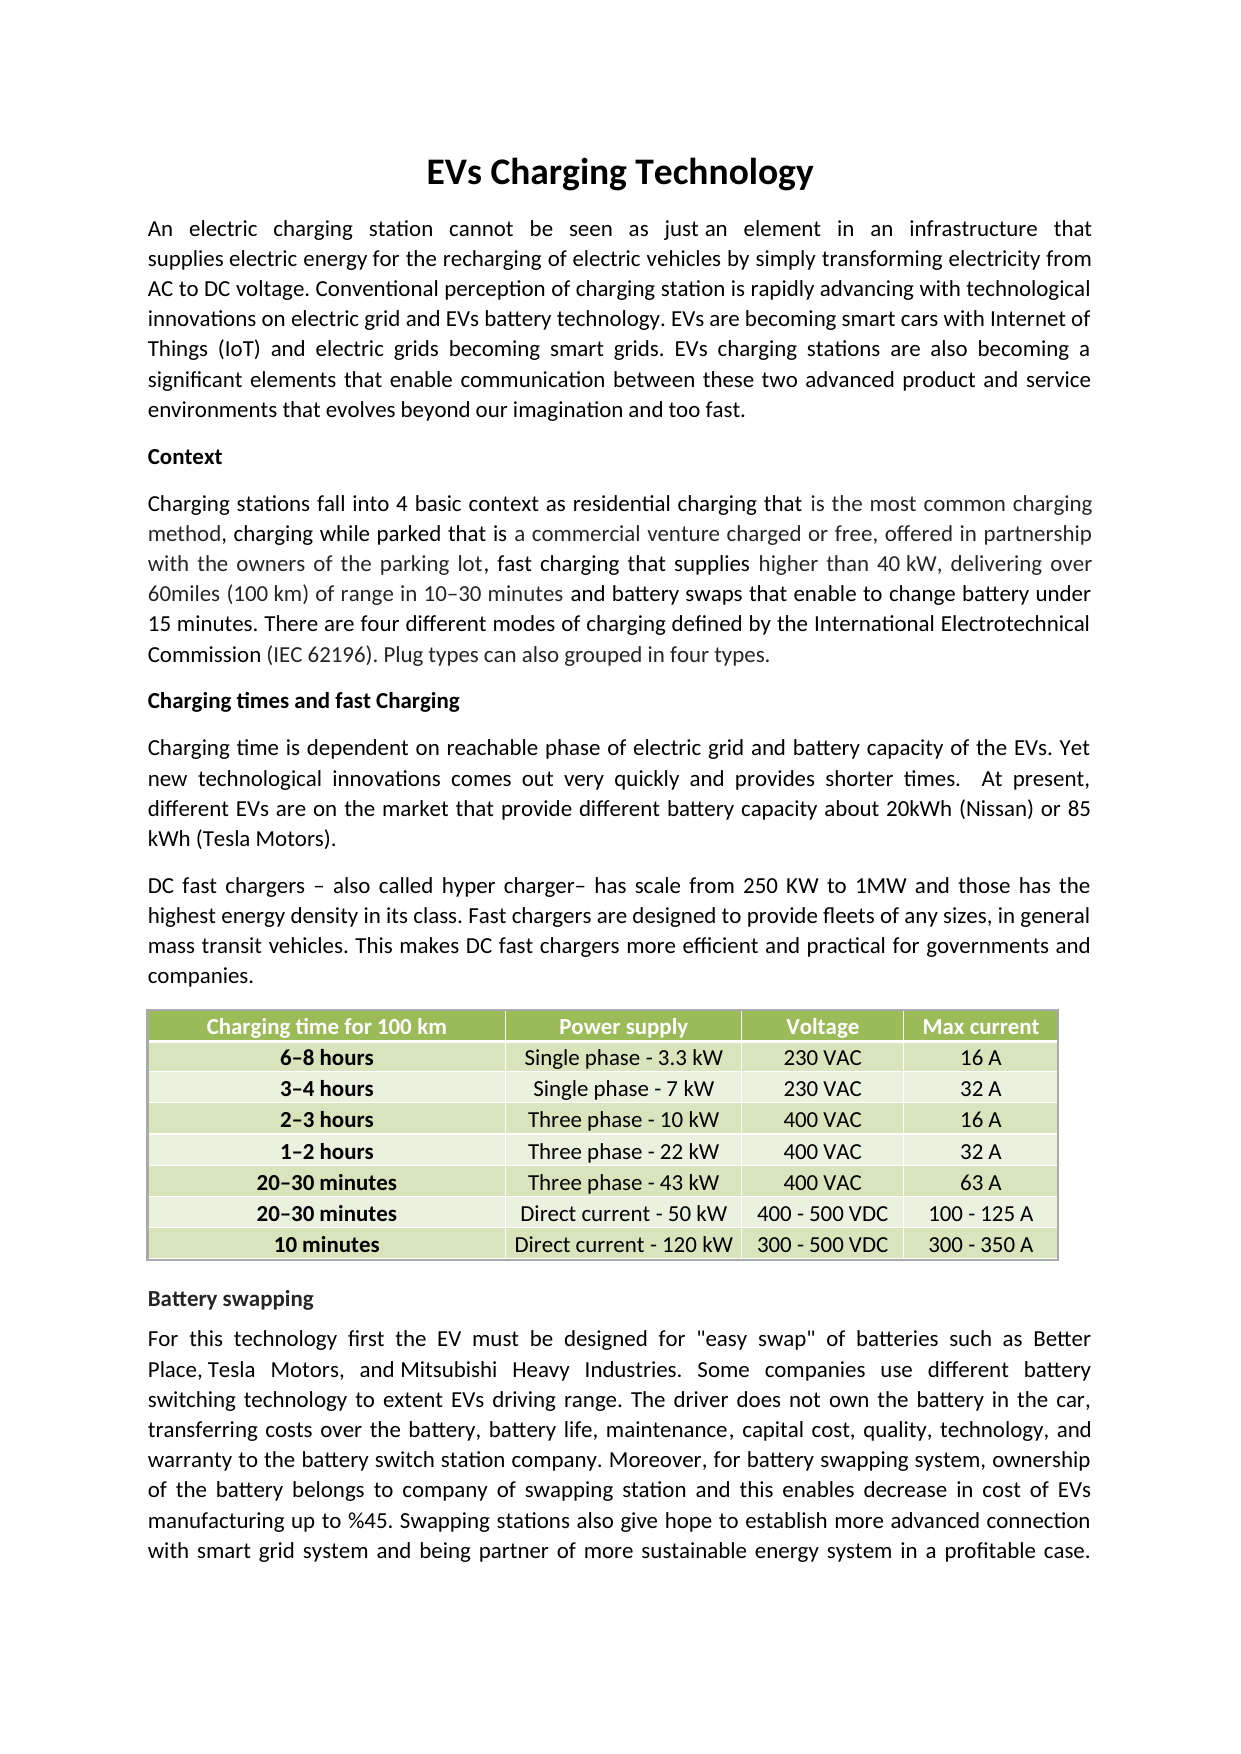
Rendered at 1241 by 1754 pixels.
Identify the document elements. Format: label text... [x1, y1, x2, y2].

text Battery swapping [148, 1273, 1093, 1312]
text Charging time is dependent on reachable phase of electric grid and battery capacity of the EVs. Yet new technological innovations comes out very quickly and provides shorter times. At present, different EVs are on the market that provide different battery capacity about 20kWh (Nissan) or 85 kWh (Tesla Motors). [148, 733, 1093, 852]
table_cell Three phase - 10 kW [506, 1103, 741, 1133]
text EVs Charging Technology [148, 148, 1093, 193]
table_cell 100 - 125 A [904, 1197, 1057, 1227]
table_cell Direct current - 50 kW [506, 1197, 741, 1227]
table_header Max current [904, 1011, 1057, 1040]
table_cell Single phase - 7 kW [506, 1072, 741, 1102]
table_cell 16 A [904, 1103, 1057, 1133]
table_cell 400 VAC [742, 1135, 903, 1165]
table_cell 400 - 500 VDC [742, 1197, 903, 1227]
text Charging times and fast Charging [148, 687, 1093, 715]
table_cell 1–2 hours [149, 1135, 505, 1165]
table_cell 16 A [904, 1043, 1057, 1071]
table_cell 400 VAC [742, 1103, 903, 1133]
table_cell 300 - 350 A [904, 1228, 1057, 1258]
table_cell 300 - 500 VDC [742, 1228, 903, 1258]
table_cell Three phase - 22 kW [506, 1135, 741, 1165]
table_cell Single phase - 3.3 kW [506, 1043, 741, 1071]
table_cell Direct current - 120 kW [506, 1228, 741, 1258]
text Context [148, 442, 1093, 470]
table_cell 63 A [904, 1166, 1057, 1196]
table_cell 230 VAC [742, 1043, 903, 1071]
table_cell 400 VAC [742, 1166, 903, 1196]
table_header Charging time for 100 km [149, 1011, 505, 1040]
table_cell Three phase - 43 kW [506, 1166, 741, 1196]
table_cell 10 minutes [149, 1228, 505, 1258]
text An electric charging station cannot be seen as just an element in an infrastructure that supplies electric energy for the recharging of electric vehicles by simply transforming electricity from AC to DC voltage. Conventional perception of charging station is rapidly advancing with technological innovations on electric grid and EVs battery technology. EVs are becoming smart cars with Internet of Things (IoT) and electric grids becoming smart grids. EVs charging stations are also becoming a significant elements that enable communication between these two advanced product and service environments that evolves beyond our imagination and too fast. [148, 214, 1093, 423]
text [148, 1324, 1093, 1564]
text DC fast chargers – also called hyper charger– has scale from 250 KW to 1MW and those has the highest energy density in its class. Fast chargers are designed to provide fleets of any sizes, in general mass transit vehicles. This makes DC fast chargers more efficient and practical for governments and companies. [148, 871, 1093, 990]
table_cell 3–4 hours [149, 1072, 505, 1102]
table_cell 20–30 minutes [149, 1197, 505, 1227]
table_cell 230 VAC [742, 1072, 903, 1102]
table_cell 6–8 hours [149, 1043, 505, 1071]
table_cell 20–30 minutes [149, 1166, 505, 1196]
text Charging stations fall into 4 basic context as residential charging that is the most common charging method, charging while parked that is a commercial venture charged or free, offered in partnership with the owners of the parking lot, fast charging that supplies higher than 40 kW, delivering over 60miles (100 km) of range in 10–30 minutes and battery swaps that enable to change battery under 15 minutes. There are four different modes of charging defined by the International Electrotechnical Commission (IEC 62196). Plug types can also grouped in four types. [148, 489, 1093, 668]
table_header Power supply [506, 1011, 741, 1040]
table_cell 2–3 hours [149, 1103, 505, 1133]
table_header Voltage [742, 1011, 903, 1040]
table_cell 32 A [904, 1072, 1057, 1102]
table_cell 32 A [904, 1135, 1057, 1165]
